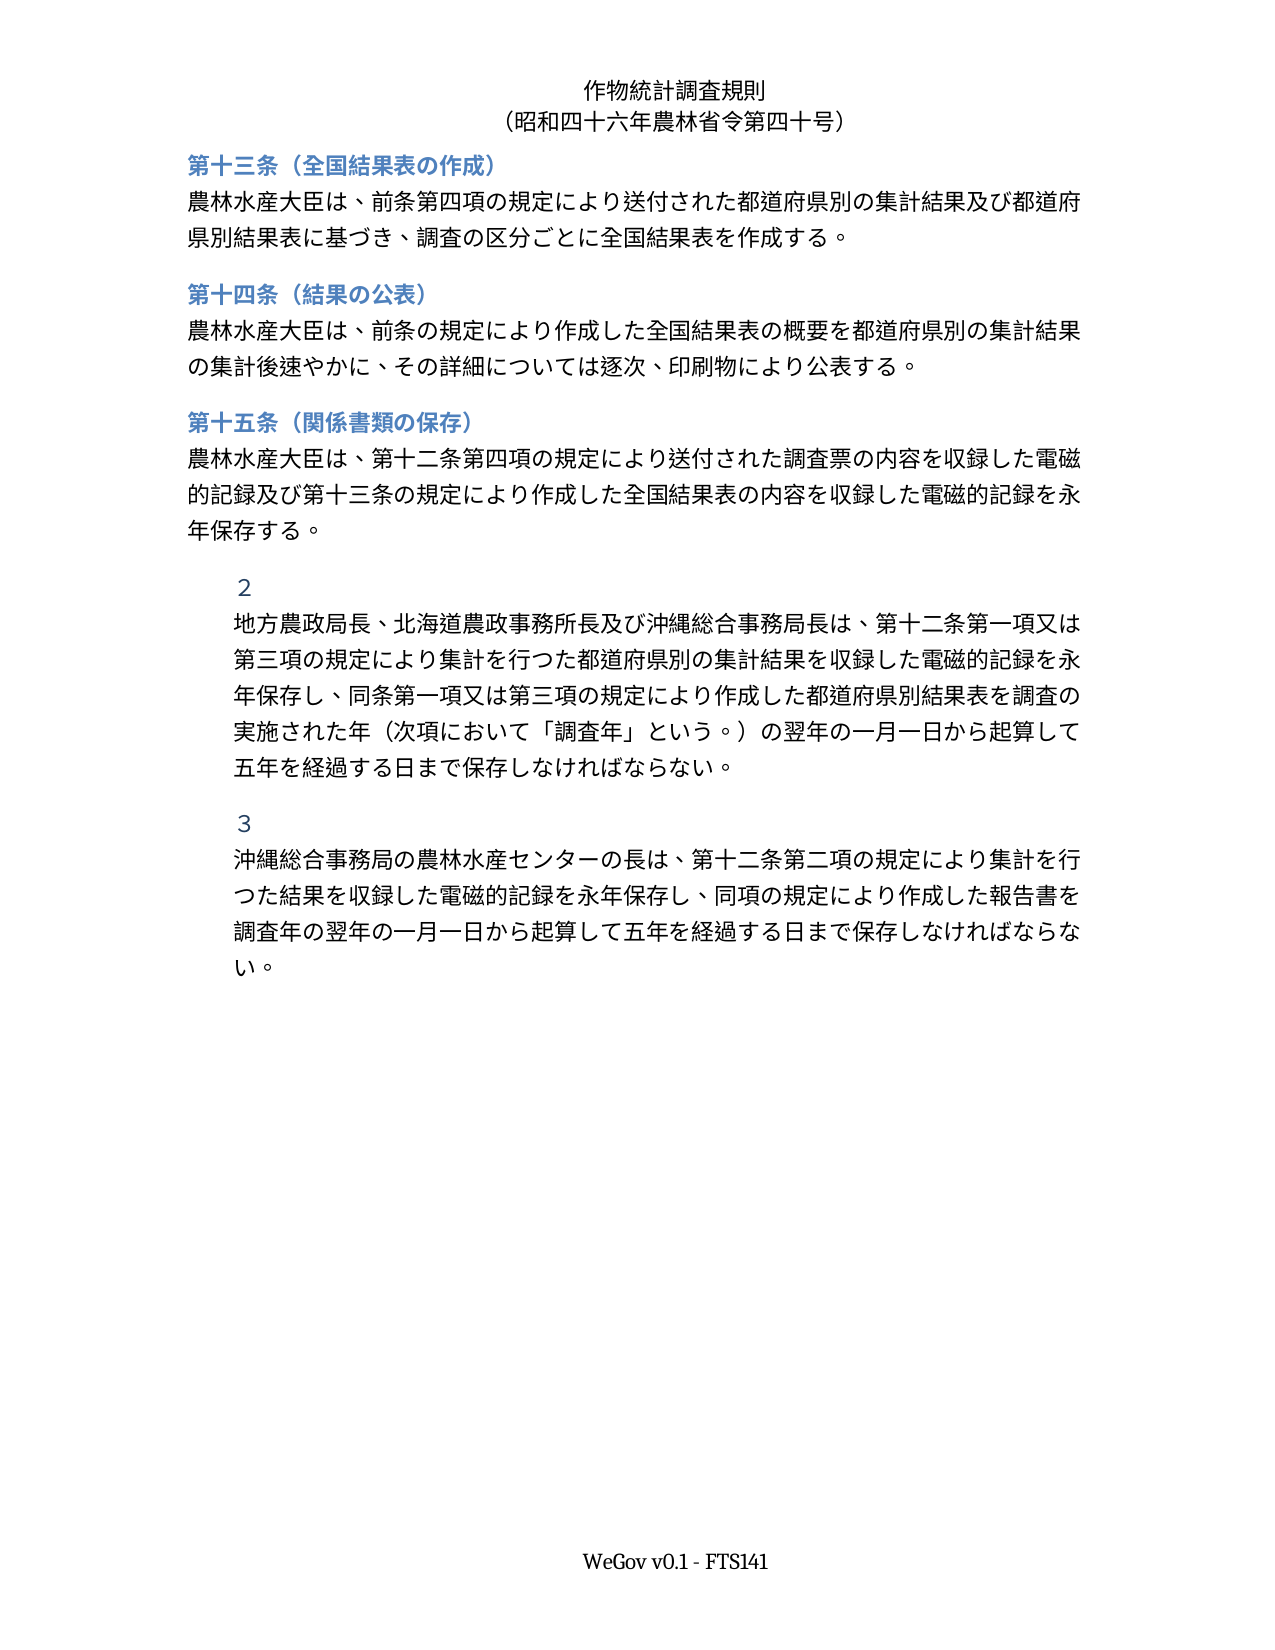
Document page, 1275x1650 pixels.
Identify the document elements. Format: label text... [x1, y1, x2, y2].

subtitle 第十四条（結果の公表） [187, 279, 1087, 310]
text 地方農政局長、北海道農政事務所長及び沖縄総合事務局長は、第十二条第一項又は第三項の規定により集計を行つた都道府県別の集計結果を収録した電磁的記録を永年保存し、同条第一項又は第三項の規定により作成した都道府県別結果表を調査の実施された年（次項において「調査年」という。）の翌年の一月一日から起算して五年を経過する日まで保存しなければならない。 [233, 608, 1087, 783]
text 農林水産大臣は、前条の規定により作成した全国結果表の概要を都道府県別の集計結果の集計後速やかに、その詳細については逐次、印刷物により公表する。 [187, 314, 1087, 382]
text 沖縄総合事務局の農林水産センターの長は、第十二条第二項の規定により集計を行つた結果を収録した電磁的記録を永年保存し、同項の規定により作成した報告書を調査年の翌年の一月一日から起算して五年を経過する日まで保存しなければならない。 [233, 844, 1087, 983]
subtitle ３ [233, 808, 1087, 839]
subtitle 第十三条（全国結果表の作成） [187, 150, 1087, 181]
text 農林水産大臣は、前条第四項の規定により送付された都道府県別の集計結果及び都道府県別結果表に基づき、調査の区分ごとに全国結果表を作成する。 [187, 186, 1087, 253]
subtitle ２ [233, 572, 1087, 603]
subtitle 第十五条（関係書類の保存） [187, 407, 1087, 438]
text 農林水産大臣は、第十二条第四項の規定により送付された調査票の内容を収録した電磁的記録及び第十三条の規定により作成した全国結果表の内容を収録した電磁的記録を永年保存する。 [187, 443, 1087, 546]
